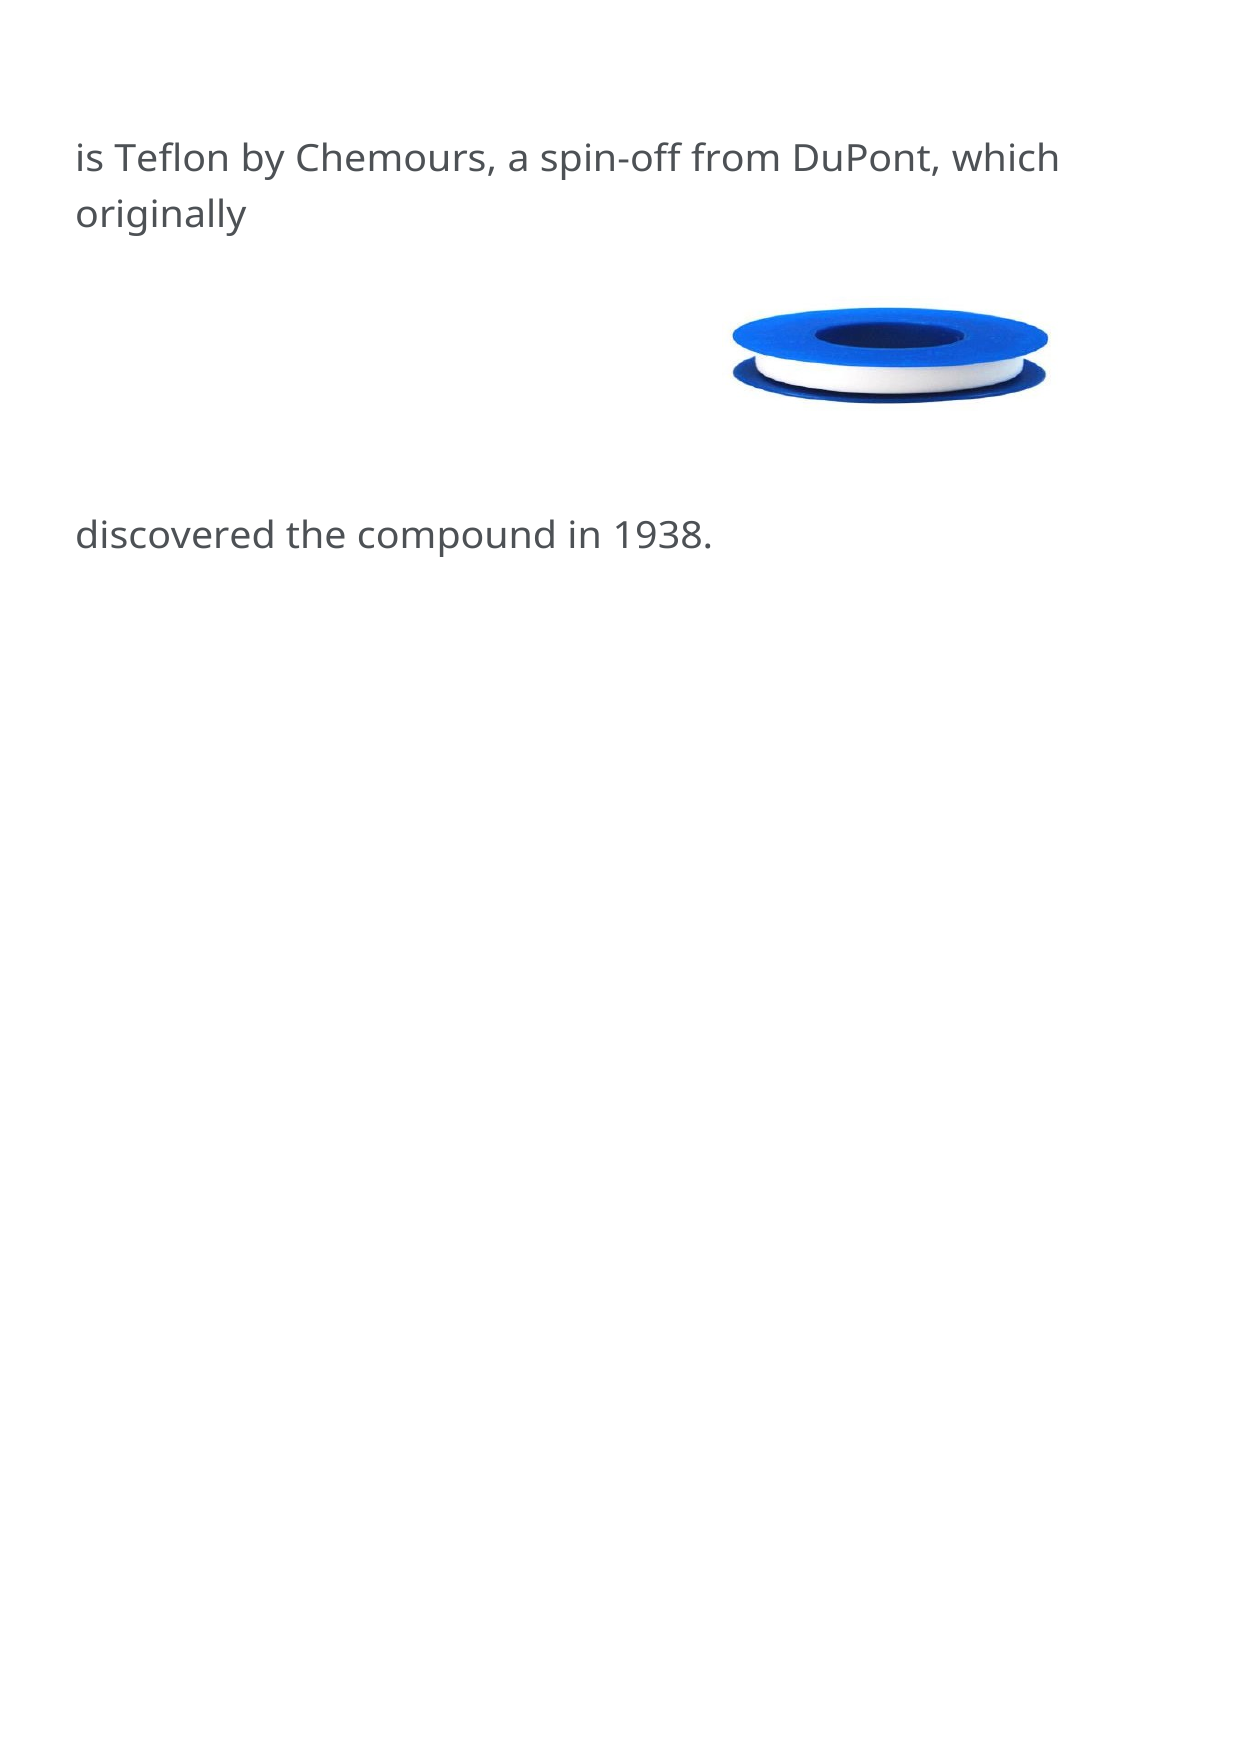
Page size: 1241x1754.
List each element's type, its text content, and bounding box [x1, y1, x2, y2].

text discovered the compound in 1938. [75, 508, 1173, 559]
picture [722, 296, 1058, 411]
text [75, 131, 1173, 238]
